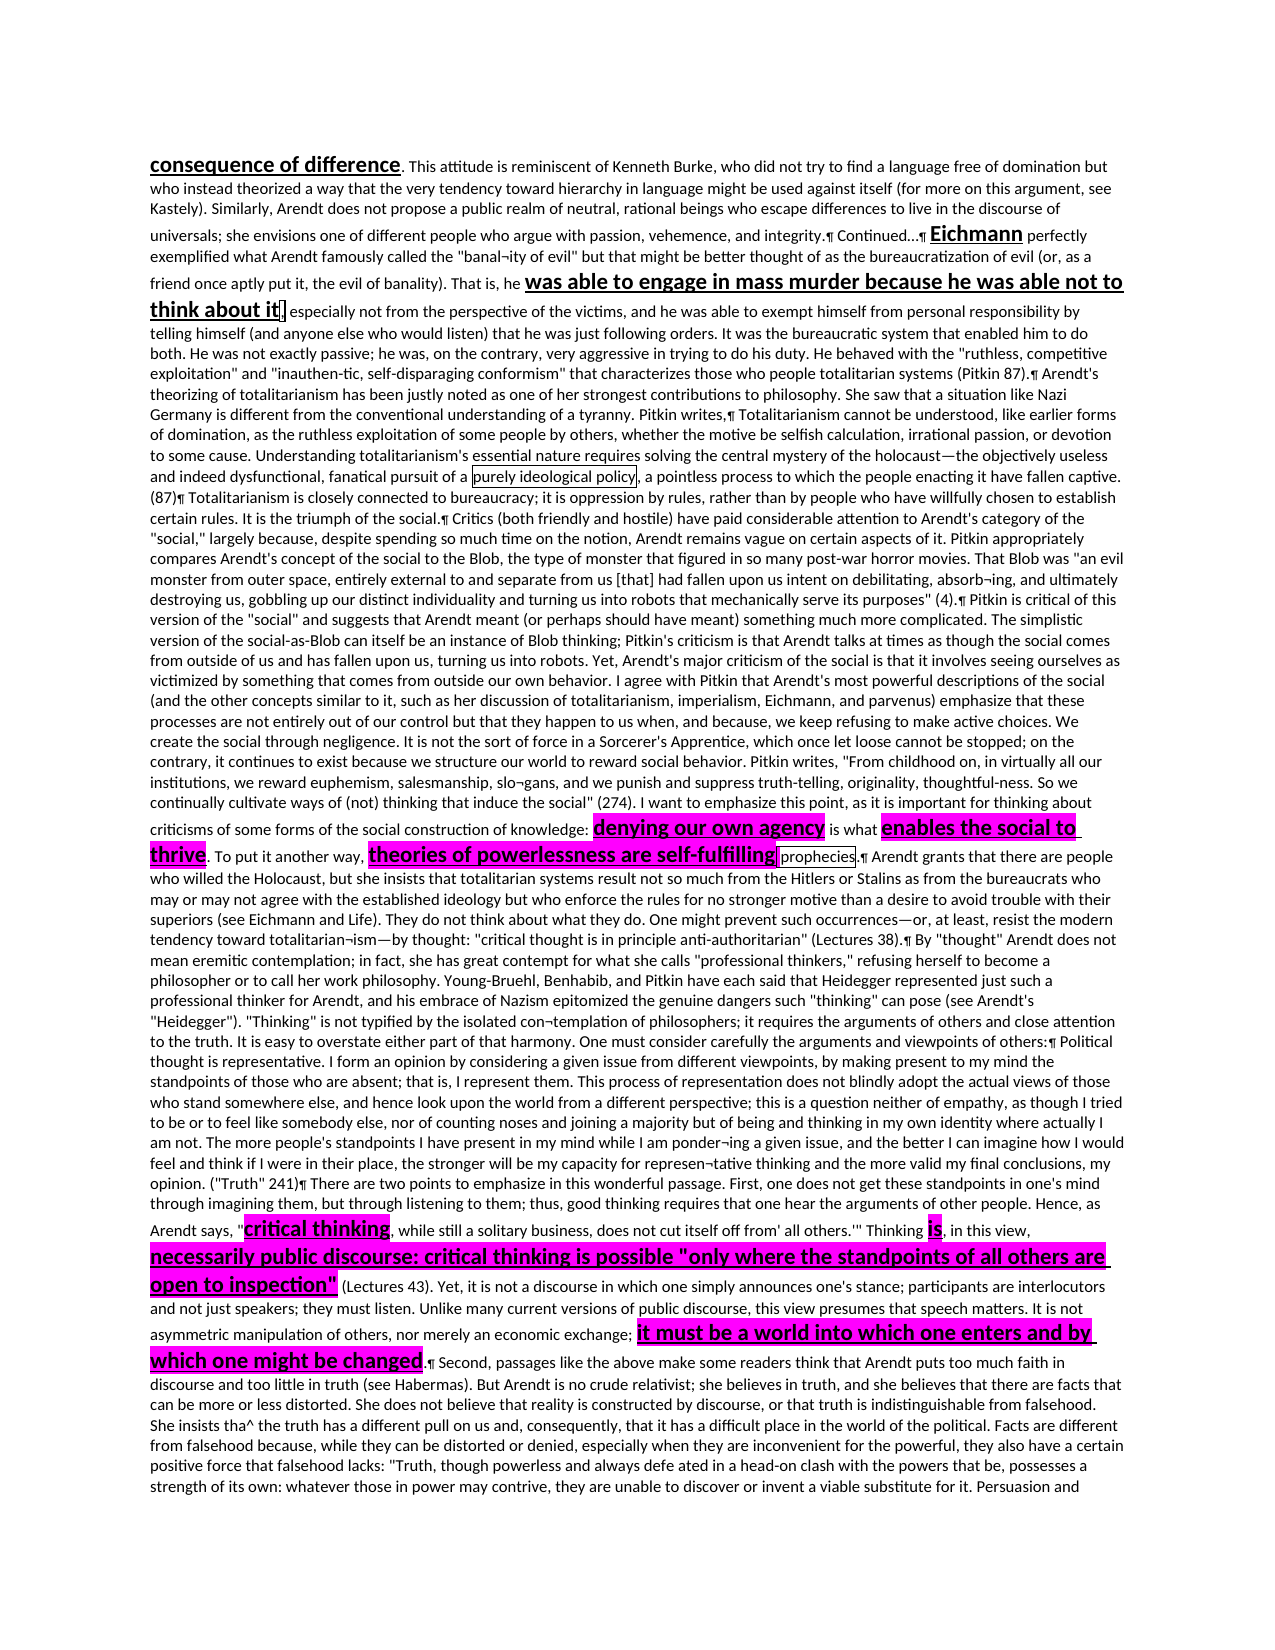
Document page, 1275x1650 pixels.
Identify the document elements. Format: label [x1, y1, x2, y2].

text [150, 150, 1125, 1496]
